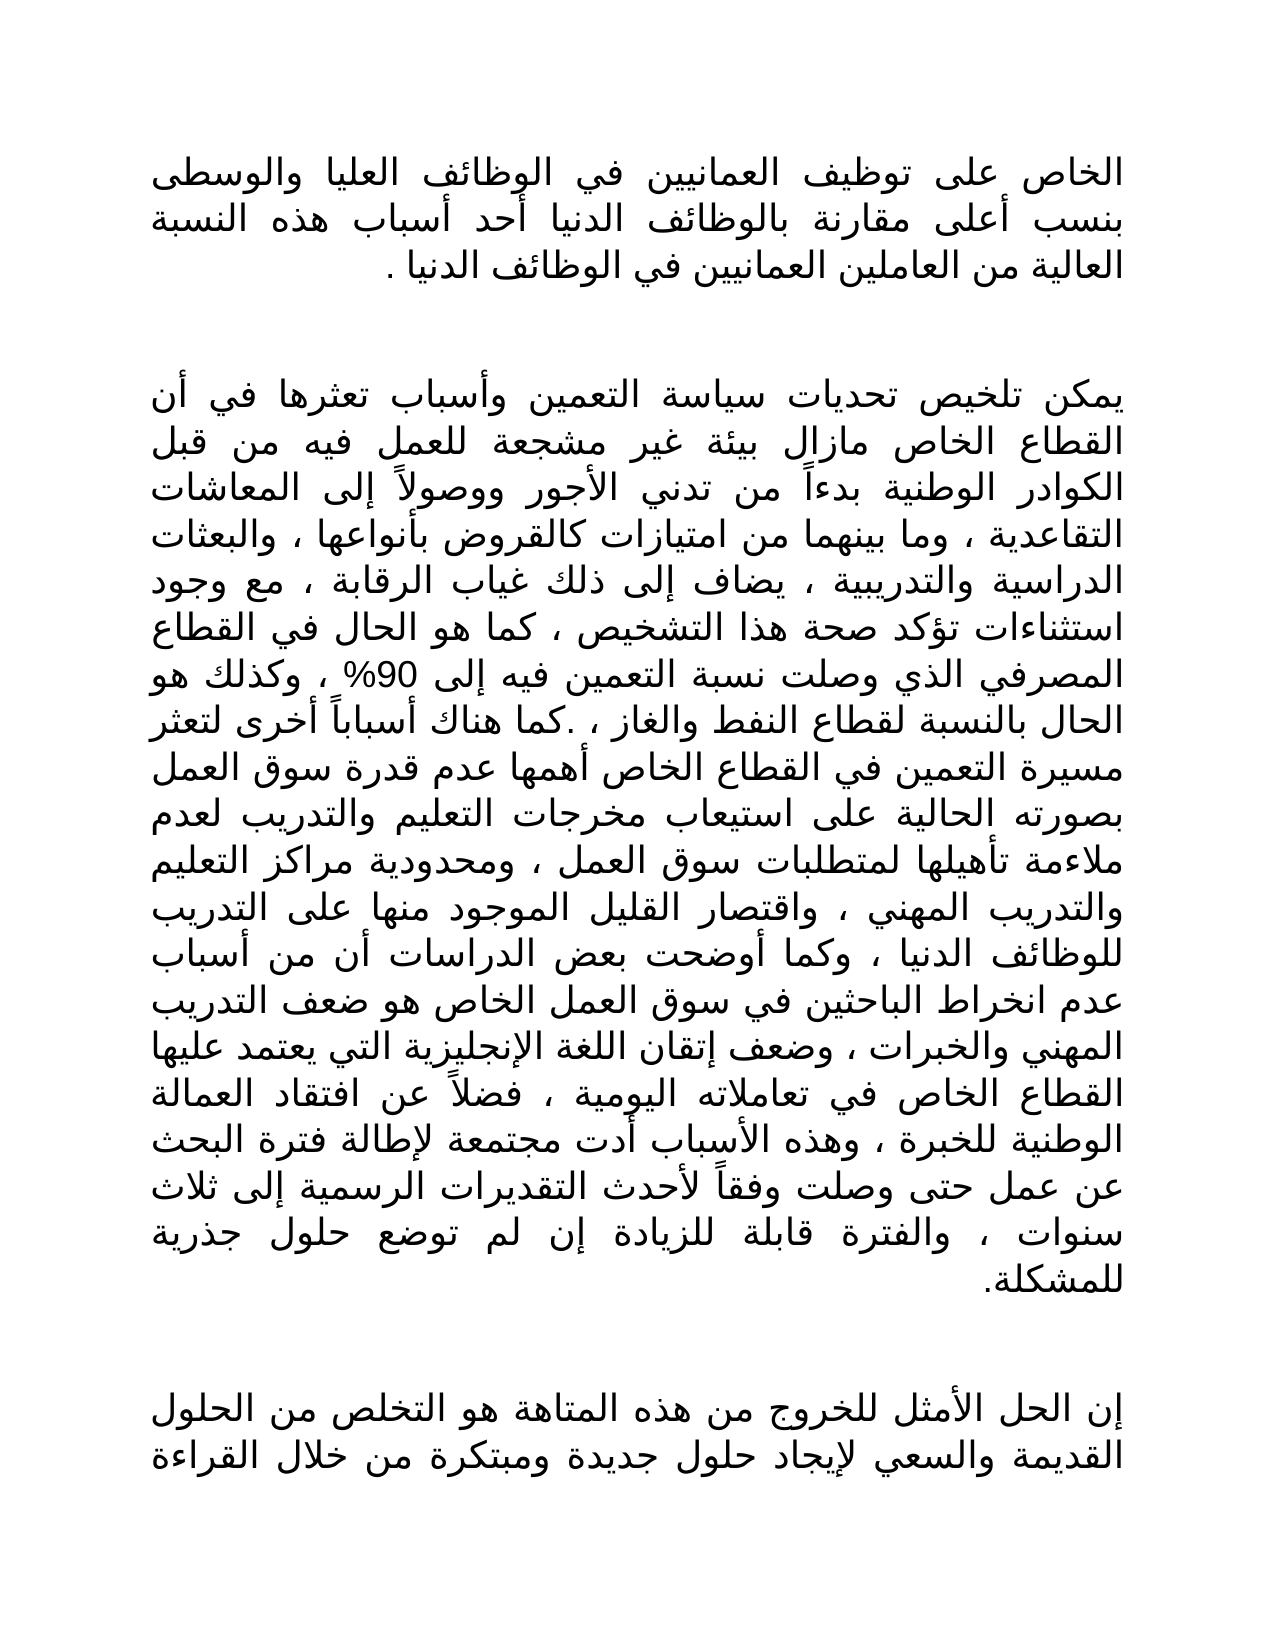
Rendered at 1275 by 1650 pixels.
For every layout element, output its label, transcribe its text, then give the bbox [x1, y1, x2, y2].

text يمكن تلخيص تحديات سياسة التعمين وأسباب تعثرها في أن القطاع الخاص مازال بيئة غير مشجعة للعمل فيه من قبل الكوادر الوطنية بدءاً من تدني الأجور ووصولاً إلى المعاشات التقاعدية ، وما بينهما من امتيازات كالقروض بأنواعها ، والبعثات الدراسية والتدريبية ، يضاف إلى ذلك غياب الرقابة ، مع وجود استثناءات تؤكد صحة هذا التشخيص ، كما هو الحال في القطاع المصرفي الذي وصلت نسبة التعمين فيه إلى 90% ، وكذلك هو الحال بالنسبة لقطاع النفط والغاز ، .كما هناك أسباباً أخرى لتعثر مسيرة التعمين في القطاع الخاص أهمها عدم قدرة سوق العمل بصورته الحالية على استيعاب مخرجات التعليم والتدريب لعدم ملاءمة تأهيلها لمتطلبات سوق العمل ، ومحدودية مراكز التعليم والتدريب المهني ، واقتصار القليل الموجود منها على التدريب للوظائف الدنيا ، وكما أوضحت بعض الدراسات أن من أسباب عدم انخراط الباحثين في سوق العمل الخاص هو ضعف التدريب المهني والخبرات ، وضعف إتقان اللغة الإنجليزية التي يعتمد عليها القطاع الخاص في تعاملاته اليومية ، فضلاً عن افتقاد العمالة الوطنية للخبرة ، وهذه الأسباب أدت مجتمعة لإطالة فترة البحث عن عمل حتى وصلت وفقاً لأحدث التقديرات الرسمية إلى ثلاث سنوات ، والفترة قابلة للزيادة إن لم توضع حلول جذرية للمشكلة. [150, 372, 1125, 1300]
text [150, 1387, 1125, 1476]
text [150, 150, 1125, 286]
